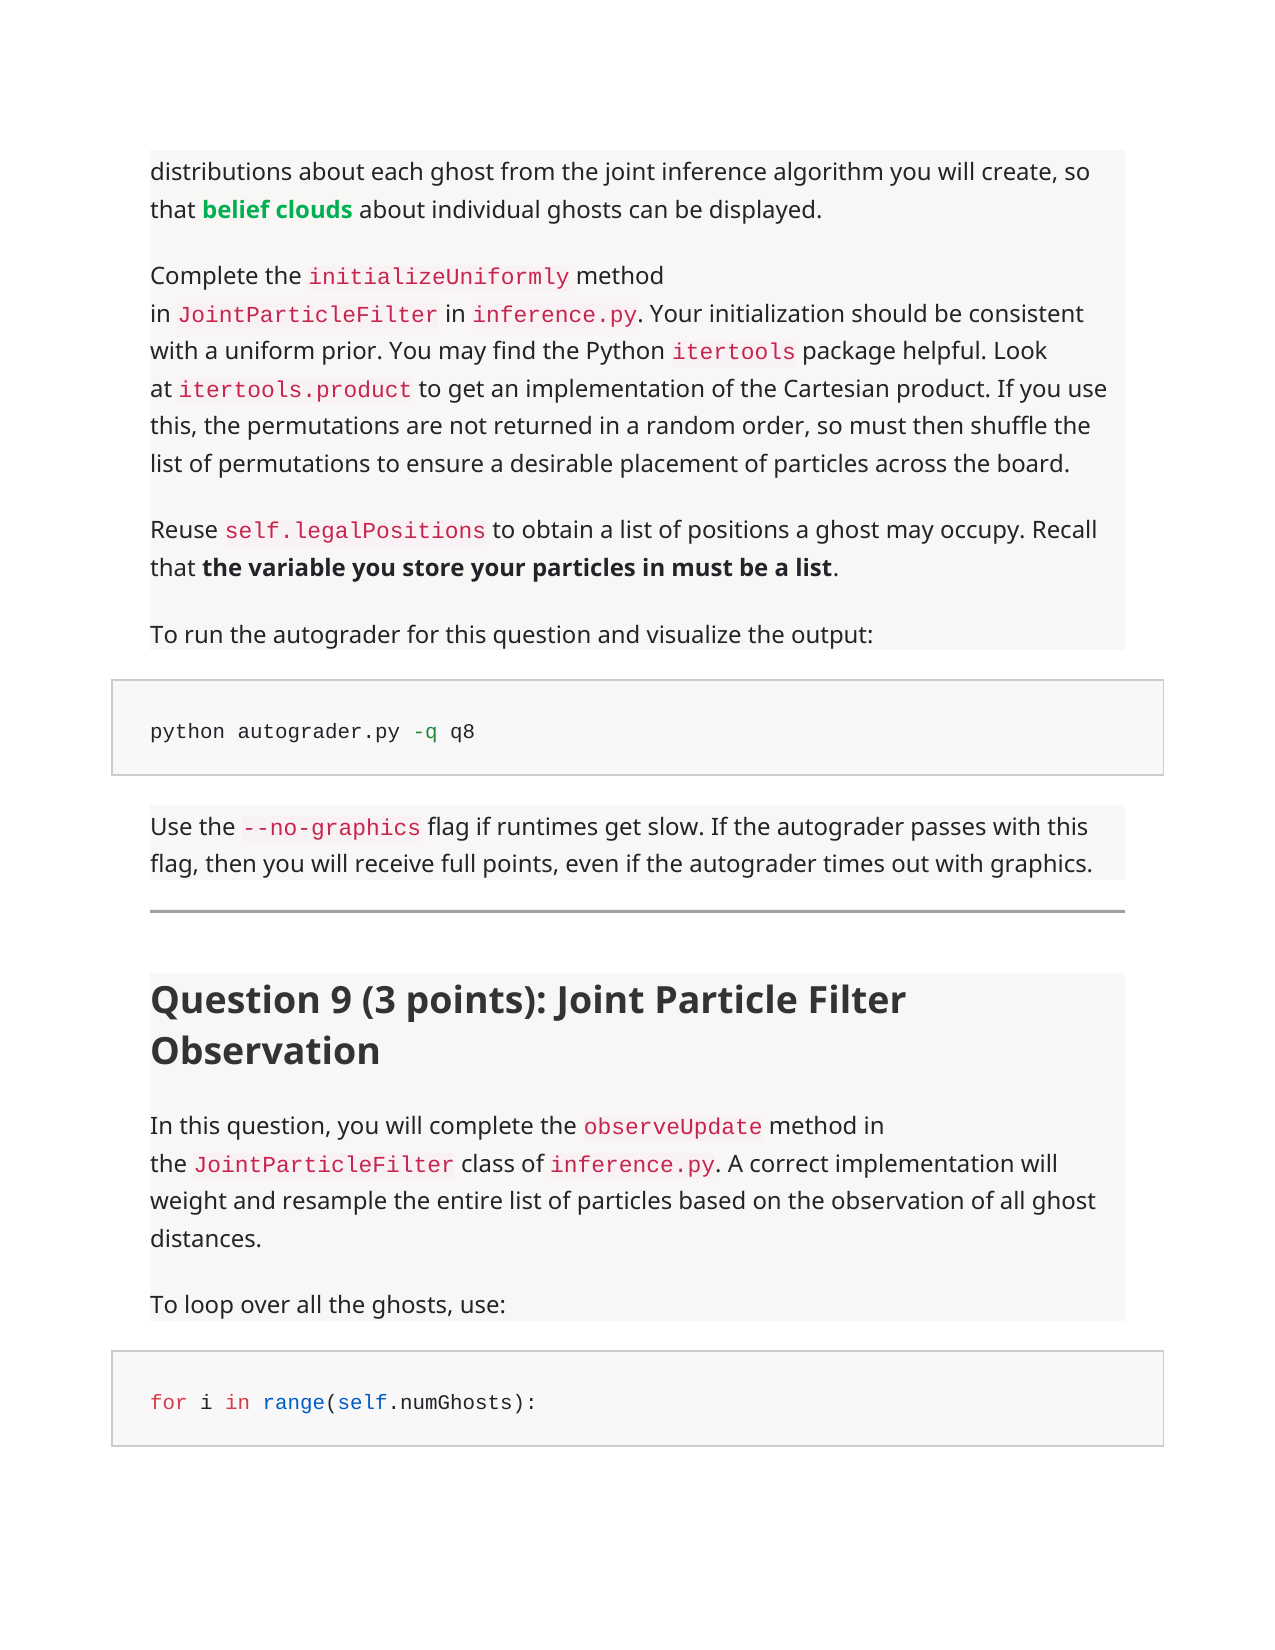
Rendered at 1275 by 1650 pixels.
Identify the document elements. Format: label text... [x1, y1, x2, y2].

text Question 9 (3 points): Joint Particle Filter Observation [150, 973, 1125, 1075]
text for i in range(self.numGhosts): [113, 1352, 1163, 1445]
text Use the --no-graphics flag if runtimes get slow. If the autograder passes with this flag, then you will receive full points, even if the autograder times out with graphics. [150, 805, 1125, 880]
text To run the autograder for this question and visualize the output: [150, 612, 1125, 650]
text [150, 150, 1125, 225]
text Reuse self.legalPositions to obtain a list of positions a ghost may occupy. Recall that the variable you store your particles in must be a list. [150, 508, 1125, 583]
text In this question, you will complete the observeUpdate method in the JointParticleFilter class of inference.py. A correct implementation will weight and resample the entire list of particles based on the observation of all ghost distances. [150, 1104, 1125, 1254]
text Complete the initializeUniformly method in JointParticleFilter in inference.py. Your initialization should be consistent with a uniform prior. You may find the Python itertools package helpful. Look at itertools.product to get an implementation of the Cartesian product. If you use this, the permutations are not returned in a random order, so must then shuffle the list of permutations to ensure a desirable placement of particles across the board. [150, 254, 1125, 479]
text To loop over all the ghosts, use: [150, 1283, 1125, 1321]
text python autograder.py -q q8 [113, 681, 1163, 774]
